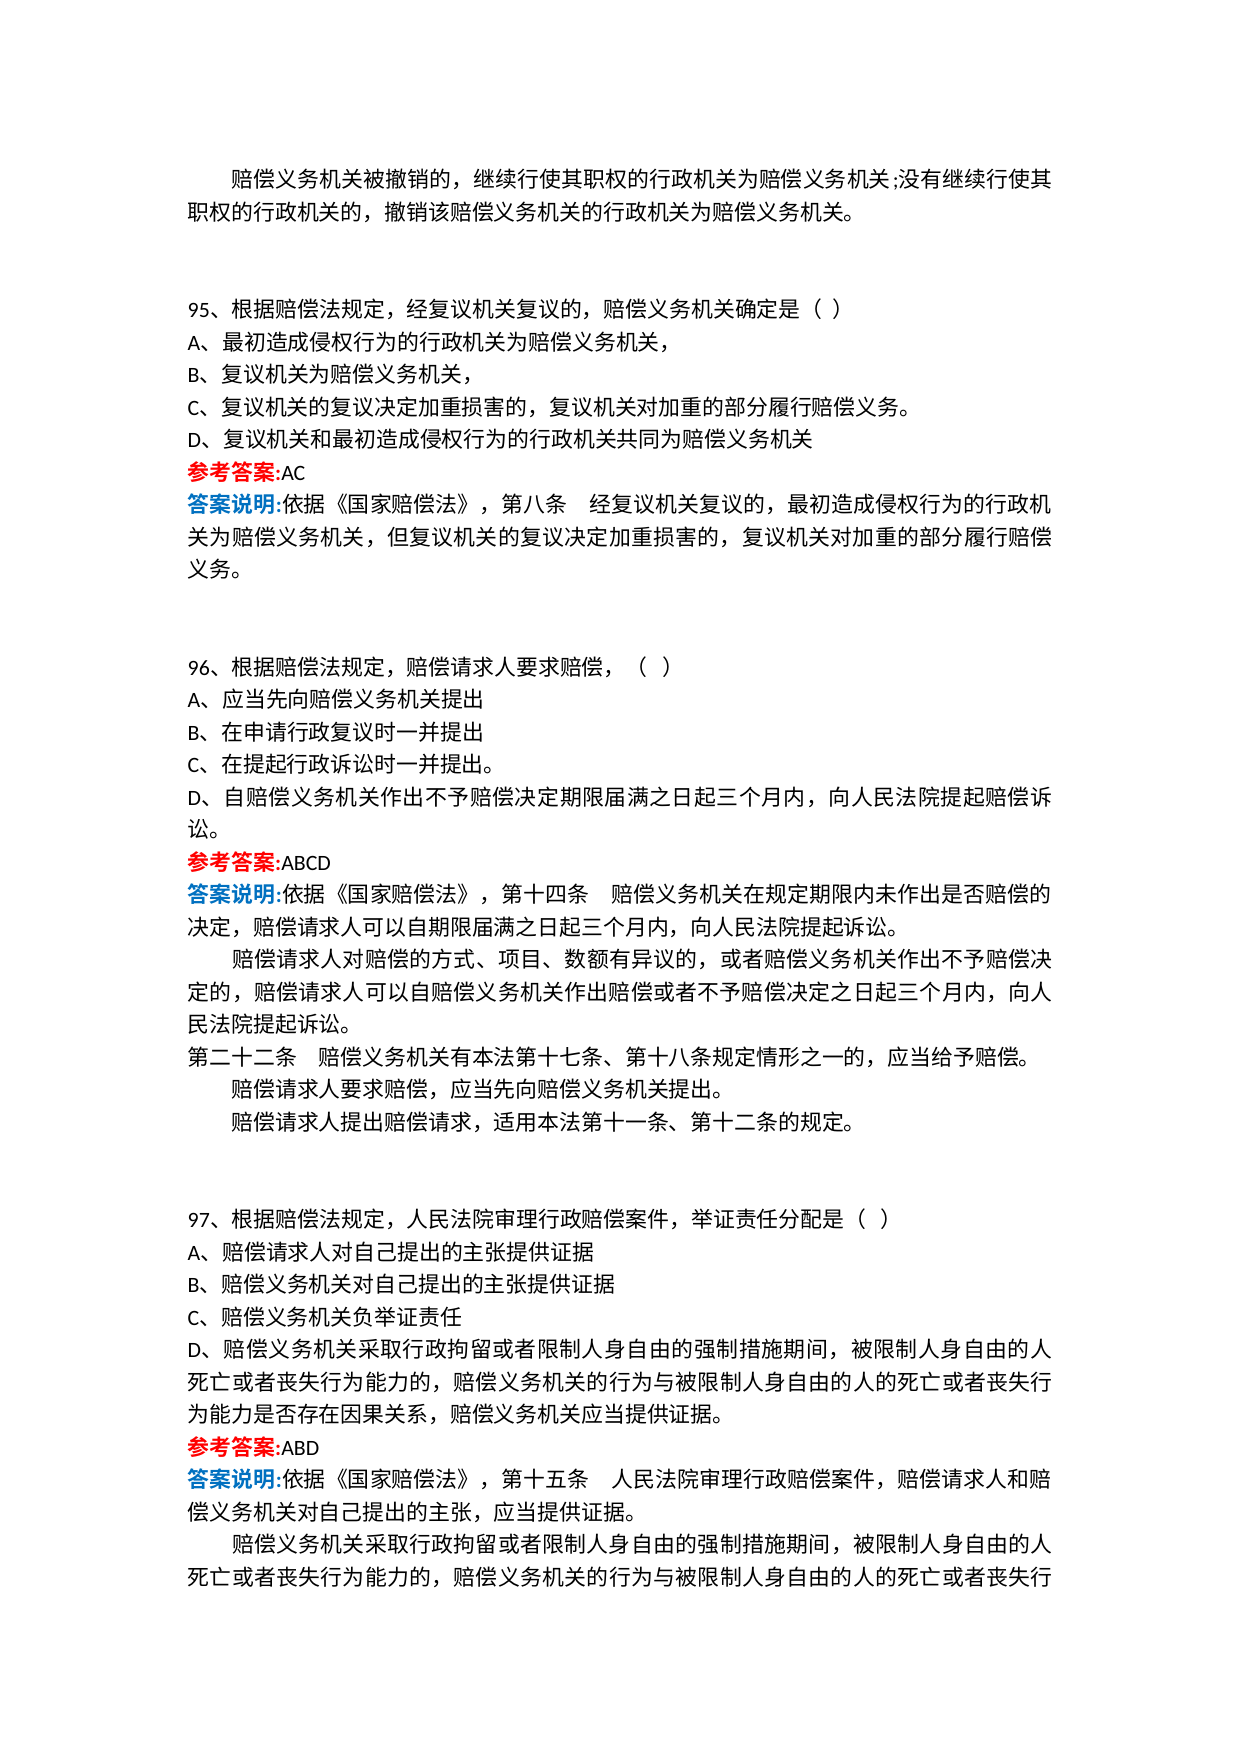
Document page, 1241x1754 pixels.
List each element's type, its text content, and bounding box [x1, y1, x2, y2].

text 赔偿义务机关被撤销的，继续行使其职权的行政机关为赔偿义务机关;没有继续行使其职权的行政机关的，撤销该赔偿义务机关的行政机关为赔偿义务机关。 [187, 162, 1053, 227]
text A、应当先向赔偿义务机关提出 [187, 682, 1053, 714]
text B、复议机关为赔偿义务机关， [187, 357, 1053, 389]
text C、赔偿义务机关负举证责任 [187, 1299, 1053, 1332]
text 第二十二条 赔偿义务机关有本法第十七条、第十八条规定情形之一的，应当给予赔偿。 [187, 1039, 1053, 1072]
text D、自赔偿义务机关作出不予赔偿决定期限届满之日起三个月内，向人民法院提起赔偿诉讼。 [187, 779, 1053, 844]
text B、在申请行政复议时一并提出 [187, 714, 1053, 747]
text 97、根据赔偿法规定，人民法院审理行政赔偿案件，举证责任分配是（ ） [187, 1202, 1053, 1234]
text B、赔偿义务机关对自己提出的主张提供证据 [187, 1267, 1053, 1299]
text 参考答案:AC [187, 454, 1053, 487]
text 96、根据赔偿法规定，赔偿请求人要求赔偿，（ ） [187, 649, 1053, 682]
text 答案说明:依据《国家赔偿法》，第十五条 人民法院审理行政赔偿案件，赔偿请求人和赔偿义务机关对自己提出的主张，应当提供证据。 [187, 1462, 1053, 1527]
text A、赔偿请求人对自己提出的主张提供证据 [187, 1234, 1053, 1267]
text 赔偿请求人要求赔偿，应当先向赔偿义务机关提出。 [187, 1072, 1053, 1104]
text 答案说明:依据《国家赔偿法》，第十四条 赔偿义务机关在规定期限内未作出是否赔偿的决定，赔偿请求人可以自期限届满之日起三个月内，向人民法院提起诉讼。 [187, 877, 1053, 942]
text D、复议机关和最初造成侵权行为的行政机关共同为赔偿义务机关 [187, 422, 1053, 454]
text D、赔偿义务机关采取行政拘留或者限制人身自由的强制措施期间，被限制人身自由的人死亡或者丧失行为能力的，赔偿义务机关的行为与被限制人身自由的人的死亡或者丧失行为能力是否存在因果关系，赔偿义务机关应当提供证据。 [187, 1332, 1053, 1429]
text 95、根据赔偿法规定，经复议机关复议的，赔偿义务机关确定是（ ） [187, 292, 1053, 324]
text A、最初造成侵权行为的行政机关为赔偿义务机关， [187, 324, 1053, 357]
text 参考答案:ABCD [187, 844, 1053, 877]
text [187, 1527, 1053, 1592]
text 赔偿请求人对赔偿的方式、项目、数额有异议的，或者赔偿义务机关作出不予赔偿决定的，赔偿请求人可以自赔偿义务机关作出赔偿或者不予赔偿决定之日起三个月内，向人民法院提起诉讼。 [187, 942, 1053, 1039]
text C、复议机关的复议决定加重损害的，复议机关对加重的部分履行赔偿义务。 [187, 389, 1053, 422]
text C、在提起行政诉讼时一并提出。 [187, 747, 1053, 779]
text 赔偿请求人提出赔偿请求，适用本法第十一条、第十二条的规定。 [187, 1104, 1053, 1137]
text 答案说明:依据《国家赔偿法》，第八条 经复议机关复议的，最初造成侵权行为的行政机关为赔偿义务机关，但复议机关的复议决定加重损害的，复议机关对加重的部分履行赔偿义务。 [187, 487, 1053, 584]
text 参考答案:ABD [187, 1429, 1053, 1462]
